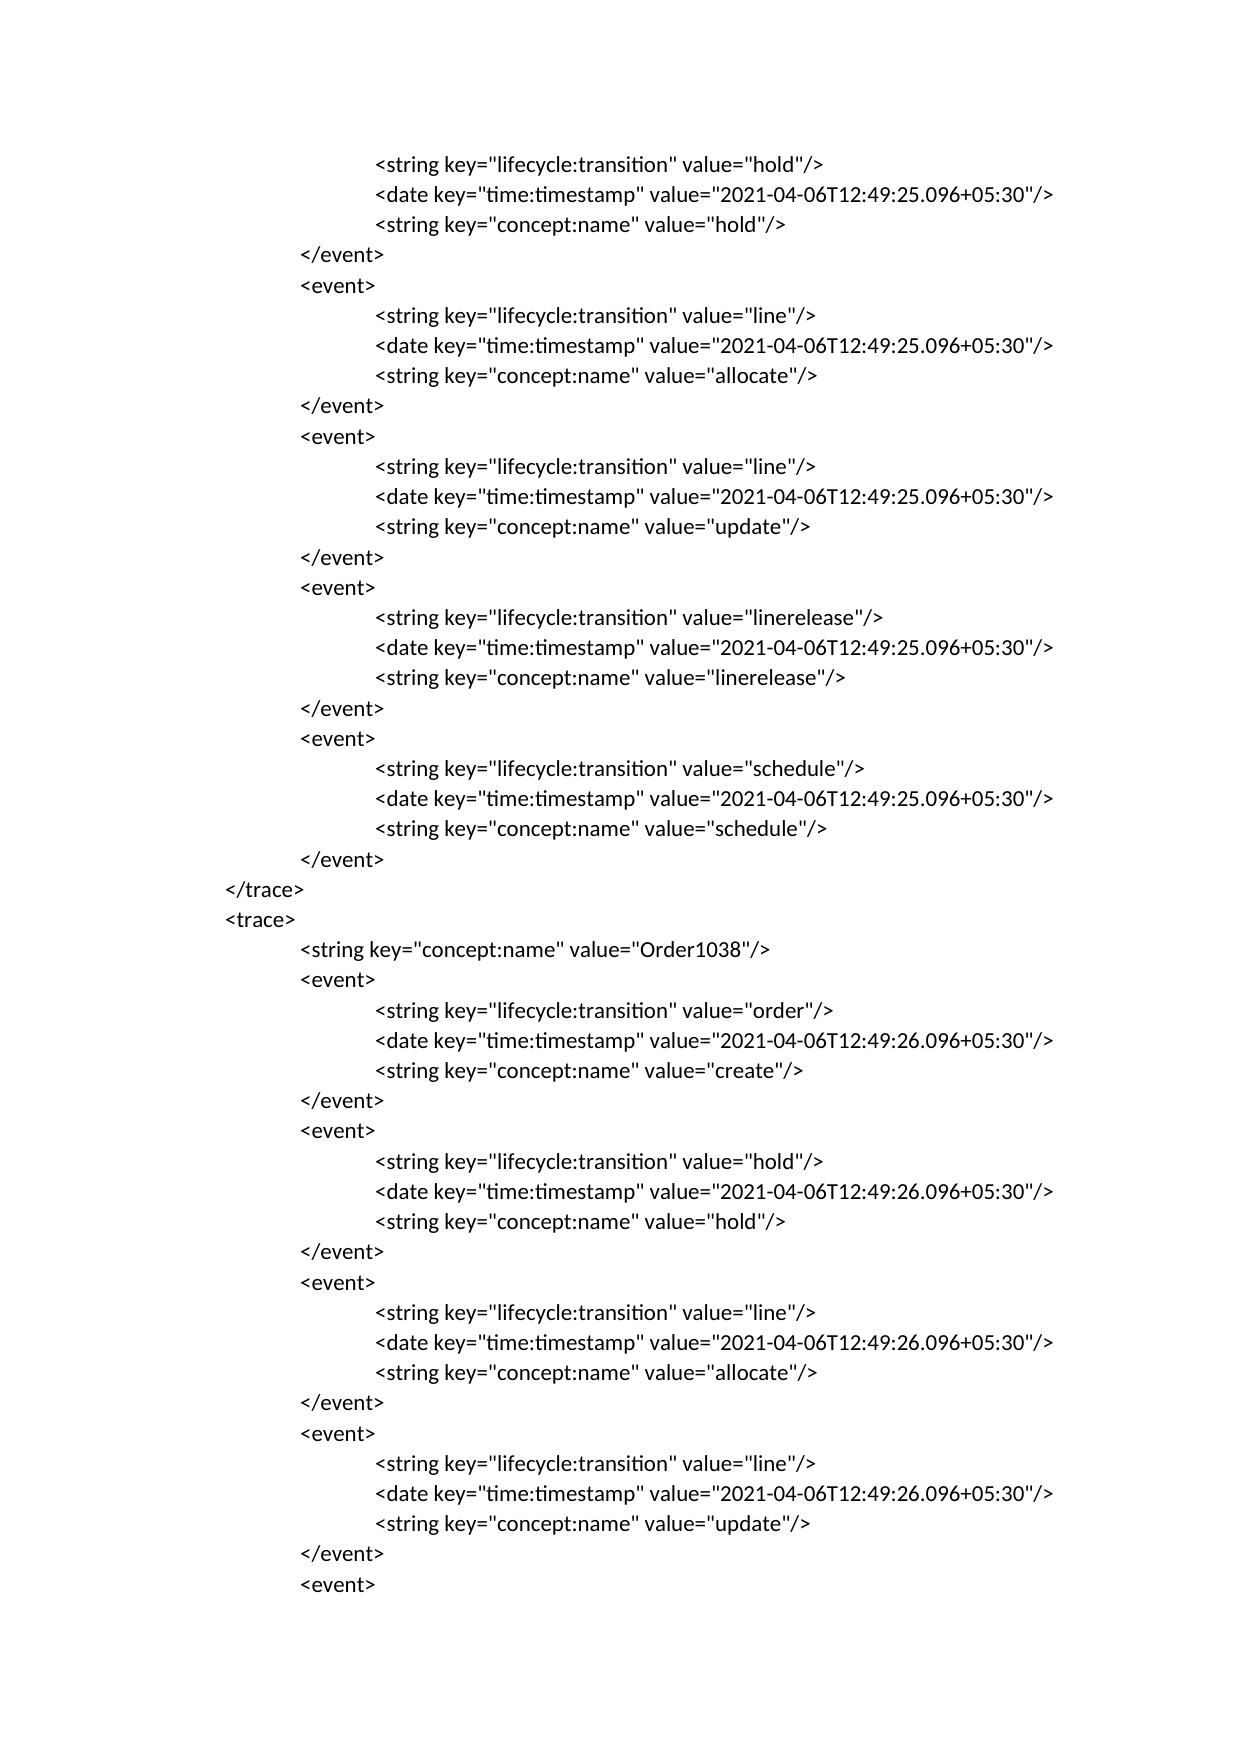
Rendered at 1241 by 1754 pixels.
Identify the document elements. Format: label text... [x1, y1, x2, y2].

text <string key="concept:name" value="create"/> [150, 1056, 1090, 1084]
text <string key="lifecycle:transition" value="linerelease"/> [150, 603, 1090, 631]
text <event> [150, 966, 1090, 994]
text <event> [150, 573, 1090, 601]
text <date key="time:timestamp" value="2021-04-06T12:49:26.096+05:30"/> [150, 1328, 1090, 1356]
text </event> [150, 392, 1090, 420]
text <date key="time:timestamp" value="2021-04-06T12:49:26.096+05:30"/> [150, 1177, 1090, 1205]
text <event> [150, 1117, 1090, 1145]
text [150, 180, 1090, 208]
text <trace> [150, 905, 1090, 933]
text <string key="concept:name" value="hold"/> [150, 210, 1090, 238]
text <string key="lifecycle:transition" value="order"/> [150, 996, 1090, 1024]
text <event> [150, 1419, 1090, 1447]
text <date key="time:timestamp" value="2021-04-06T12:49:26.096+05:30"/> [150, 1026, 1090, 1054]
text </event> [150, 543, 1090, 571]
text </event> [150, 1086, 1090, 1114]
text <string key="concept:name" value="update"/> [150, 1509, 1090, 1537]
text </trace> [150, 875, 1090, 903]
text <string key="concept:name" value="allocate"/> [150, 361, 1090, 389]
text <date key="time:timestamp" value="2021-04-06T12:49:25.096+05:30"/> [150, 633, 1090, 661]
text <event> [150, 422, 1090, 450]
text <string key="concept:name" value="allocate"/> [150, 1358, 1090, 1386]
text <string key="lifecycle:transition" value="schedule"/> [150, 754, 1090, 782]
text <string key="lifecycle:transition" value="hold"/> [150, 1147, 1090, 1175]
text <string key="lifecycle:transition" value="line"/> [150, 301, 1090, 329]
text </event> [150, 694, 1090, 722]
text </event> [150, 1237, 1090, 1266]
text </event> [150, 241, 1090, 269]
text <date key="time:timestamp" value="2021-04-06T12:49:25.096+05:30"/> [150, 482, 1090, 510]
text </event> [150, 845, 1090, 873]
text <string key="lifecycle:transition" value="hold"/> [150, 150, 1090, 178]
text <string key="lifecycle:transition" value="line"/> [150, 1298, 1090, 1326]
text </event> [150, 1388, 1090, 1417]
text <string key="concept:name" value="Order1038"/> [150, 935, 1090, 963]
text <string key="concept:name" value="update"/> [150, 512, 1090, 541]
text <string key="lifecycle:transition" value="line"/> [150, 1449, 1090, 1477]
text <string key="concept:name" value="schedule"/> [150, 814, 1090, 843]
text <event> [150, 1570, 1090, 1598]
text <event> [150, 1268, 1090, 1296]
text <date key="time:timestamp" value="2021-04-06T12:49:25.096+05:30"/> [150, 331, 1090, 359]
text <string key="lifecycle:transition" value="line"/> [150, 452, 1090, 480]
text <date key="time:timestamp" value="2021-04-06T12:49:25.096+05:30"/> [150, 784, 1090, 812]
text <string key="concept:name" value="linerelease"/> [150, 663, 1090, 692]
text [150, 1479, 1090, 1507]
text <string key="concept:name" value="hold"/> [150, 1207, 1090, 1235]
text </event> [150, 1539, 1090, 1568]
text <event> [150, 271, 1090, 299]
text <event> [150, 724, 1090, 752]
